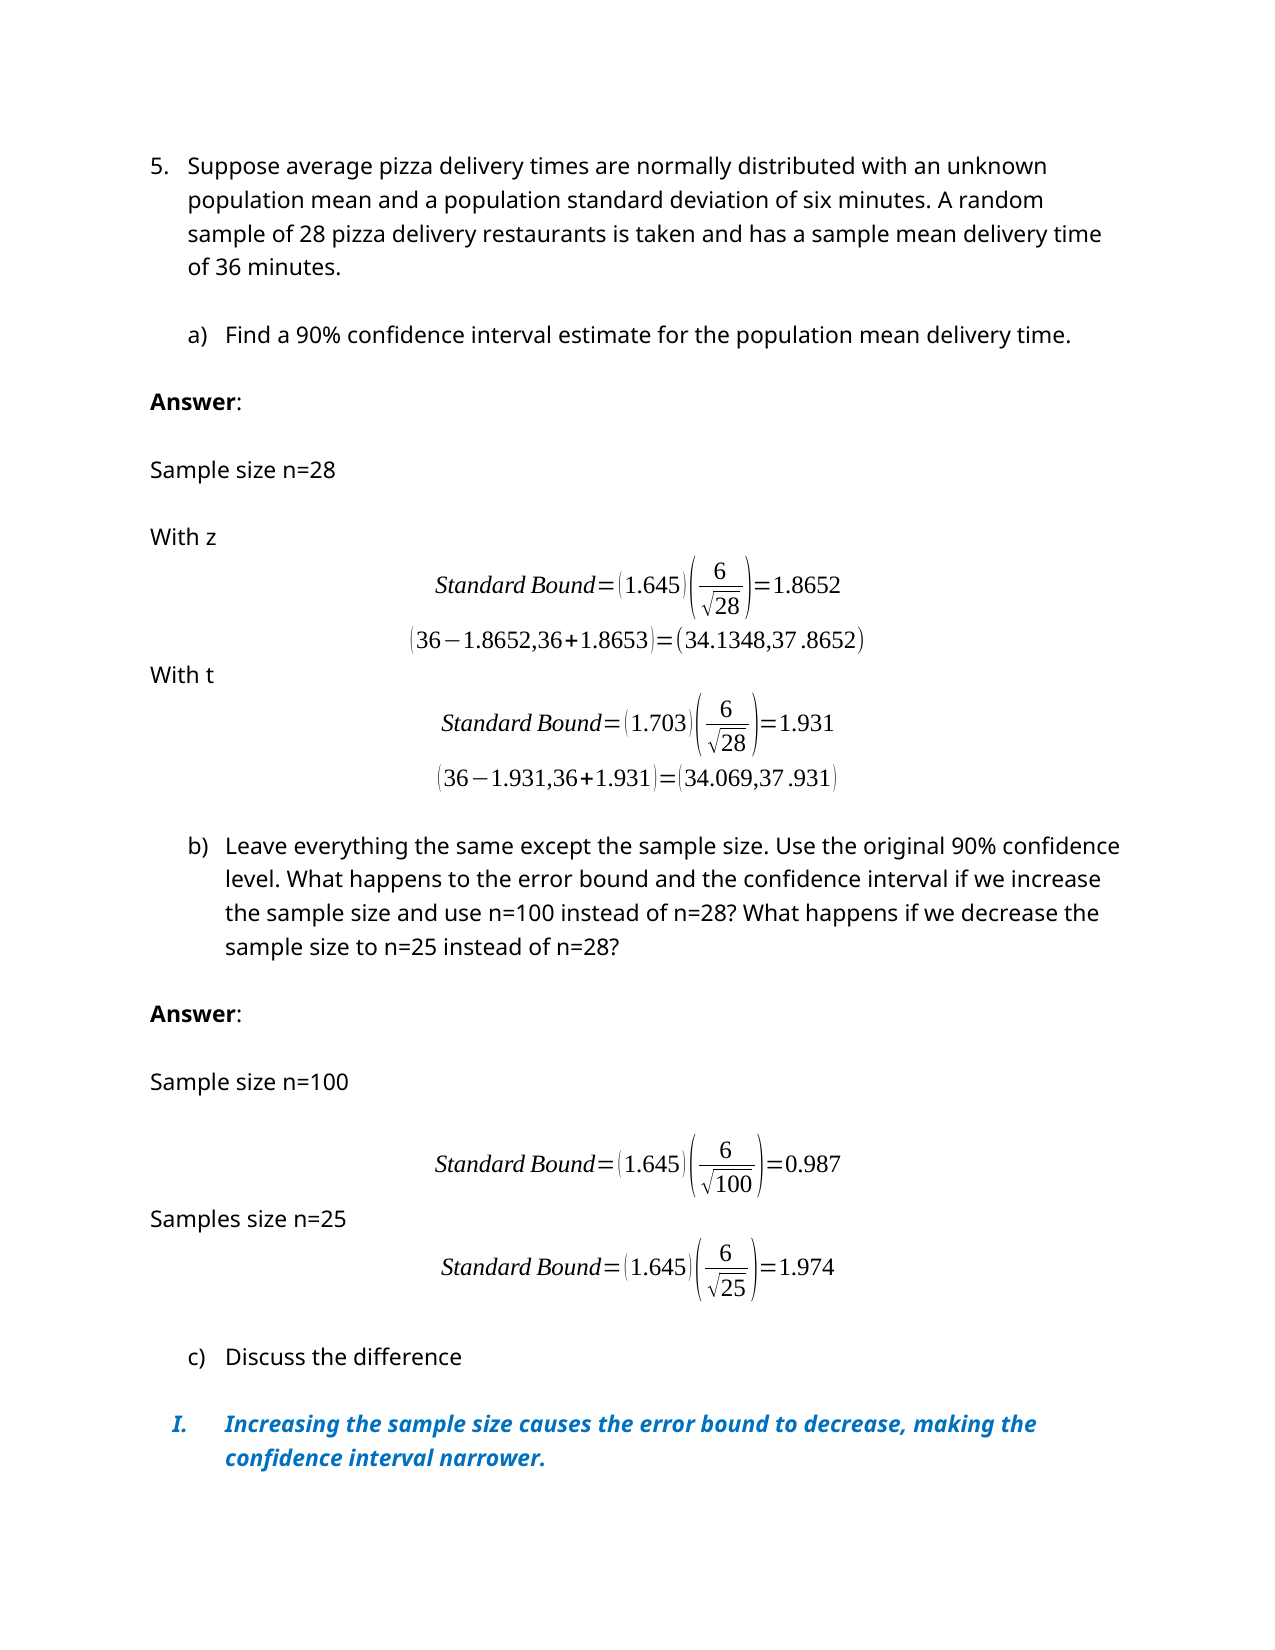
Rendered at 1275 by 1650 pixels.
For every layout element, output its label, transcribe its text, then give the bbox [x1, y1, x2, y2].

list Increasing the sample size causes the error bound to decrease, making the confidence interval narrower. [187, 1408, 1125, 1473]
text With z [150, 521, 1125, 552]
text Answer: [150, 386, 1125, 417]
list Discuss the difference [187, 1340, 1125, 1372]
text Samples size n=25 [150, 1203, 1125, 1234]
list Find a 90% confidence interval estimate for the population mean delivery time. [187, 319, 1125, 350]
list Leave everything the same except the sample size. Use the original 90% confidence level. What happens to the error bound and the confidence interval if we increase the sample size and use n=100 instead of n=28? What happens if we decrease the sample size to n=25 instead of n=28? [187, 829, 1125, 962]
list Suppose average pizza delivery times are normally distributed with an unknown population mean and a population standard deviation of six minutes. A random sample of 28 pizza delivery restaurants is taken and has a sample mean delivery time of 36 minutes. [150, 150, 1125, 282]
text With t [150, 658, 1125, 690]
text Answer: [150, 998, 1125, 1029]
text Sample size n=28 [150, 454, 1125, 485]
text Sample size n=100 [150, 1066, 1125, 1097]
